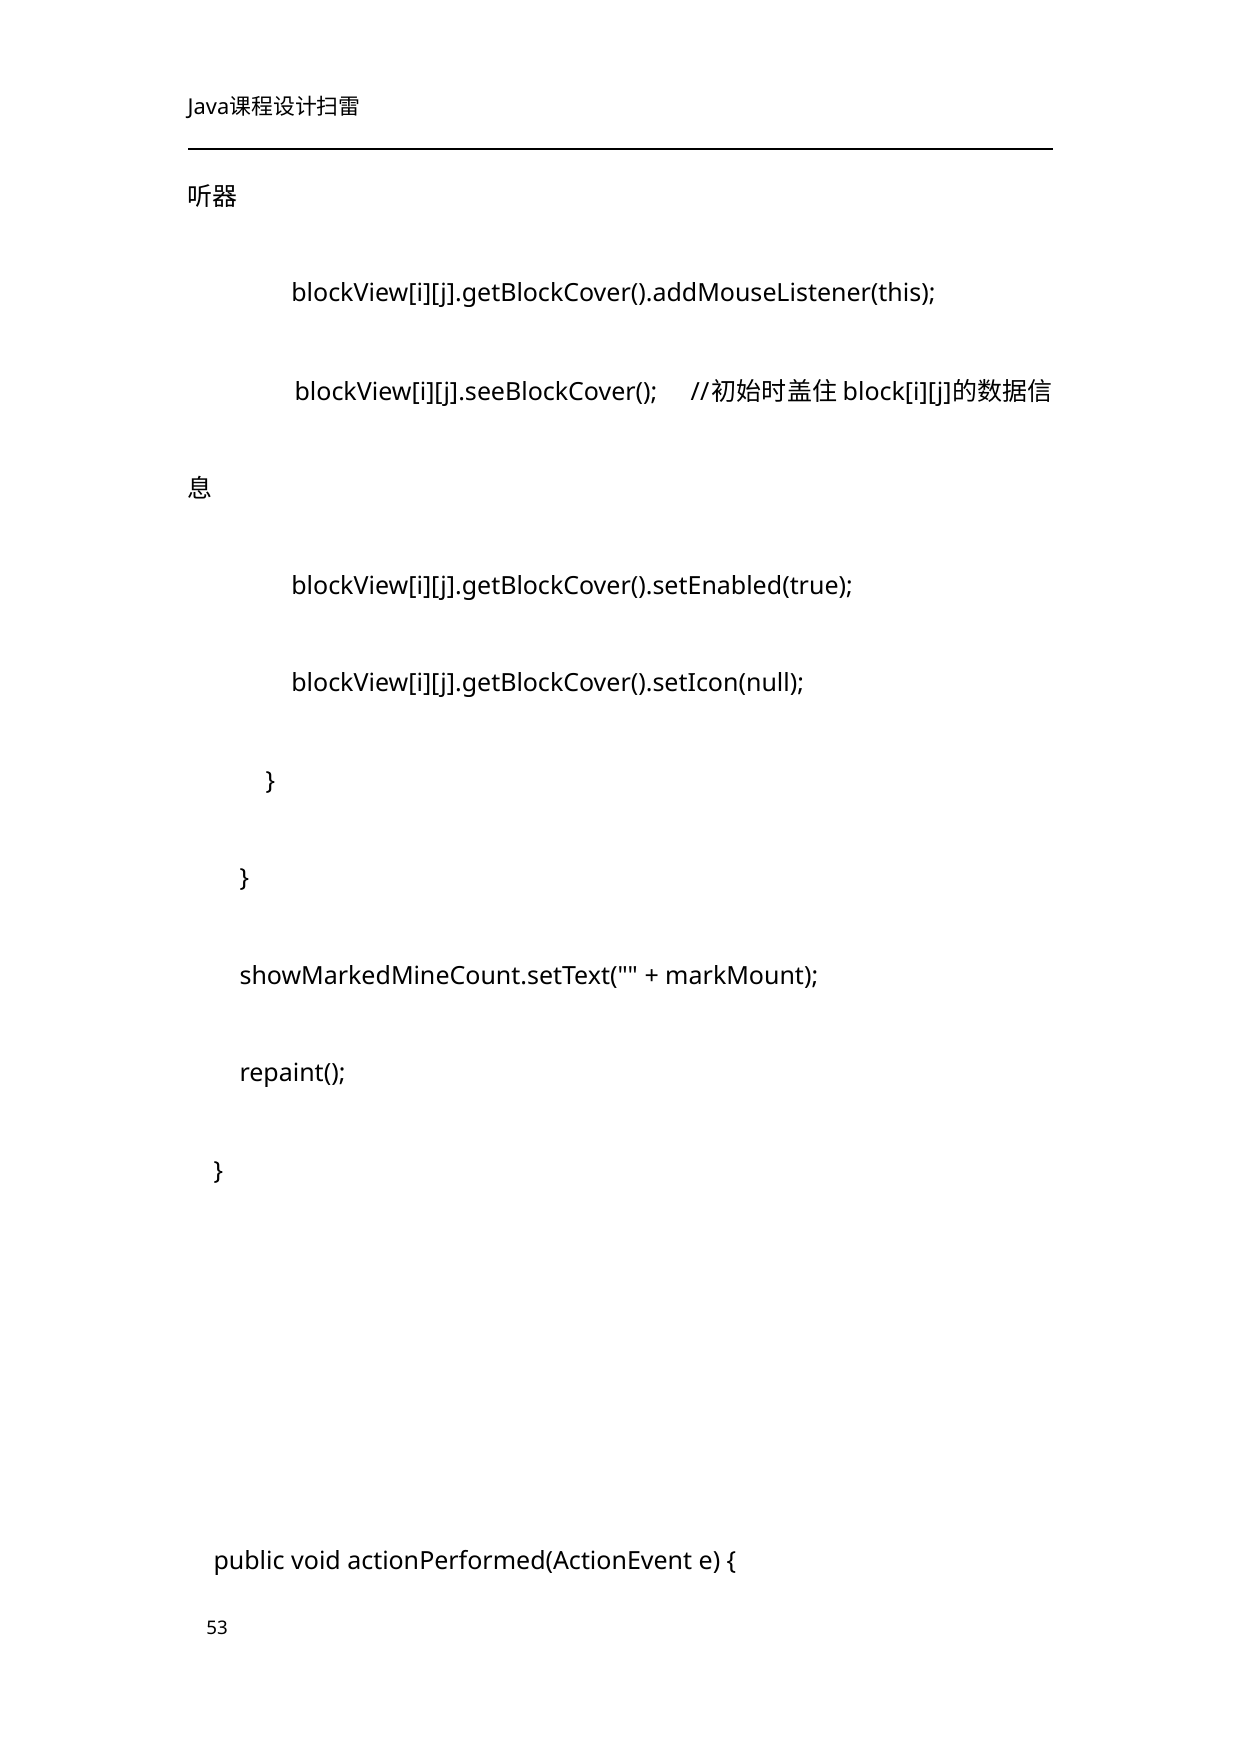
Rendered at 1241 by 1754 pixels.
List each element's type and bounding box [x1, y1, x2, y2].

text [187, 162, 1053, 1592]
